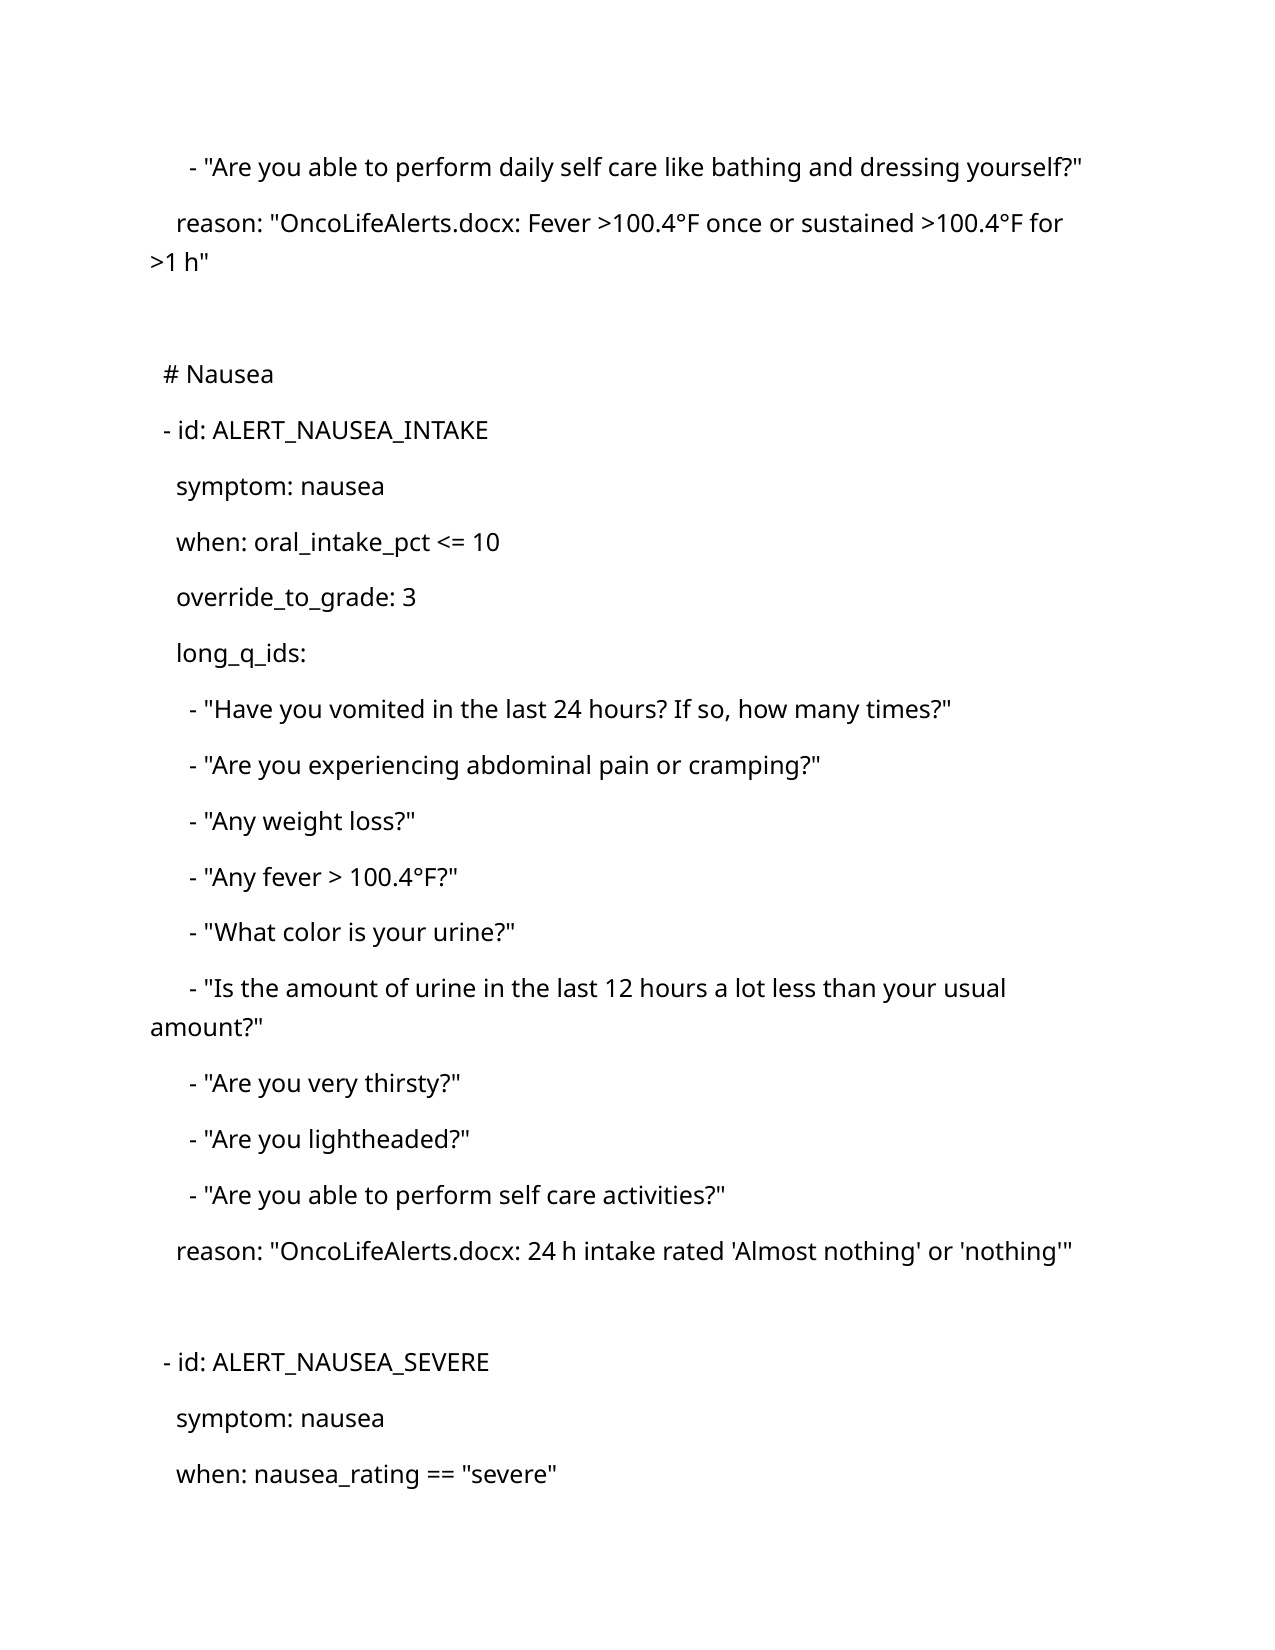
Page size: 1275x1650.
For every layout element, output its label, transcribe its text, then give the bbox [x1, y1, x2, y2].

text # Nausea [150, 357, 1125, 391]
text symptom: nausea [150, 1401, 1125, 1435]
text - "What color is your urine?" [150, 915, 1125, 949]
text reason: "OncoLifeAlerts.docx: Fever >100.4°F once or sustained >100.4°F for >1 h" [150, 206, 1125, 279]
text - "Are you able to perform self care activities?" [150, 1177, 1125, 1212]
text long_q_ids: [150, 636, 1125, 670]
text - "Any fever > 100.4°F?" [150, 859, 1125, 893]
text - "Are you very thirsty?" [150, 1066, 1125, 1100]
text - "Have you vomited in the last 24 hours? If so, how many times?" [150, 692, 1125, 726]
text - id: ALERT_NAUSEA_SEVERE [150, 1345, 1125, 1379]
text reason: "OncoLifeAlerts.docx: 24 h intake rated 'Almost nothing' or 'nothing'" [150, 1233, 1125, 1267]
text override_to_grade: 3 [150, 580, 1125, 614]
text when: nausea_rating == "severe" [150, 1457, 1125, 1491]
text - id: ALERT_NAUSEA_INTAKE [150, 412, 1125, 447]
text symptom: nausea [150, 468, 1125, 502]
text when: oral_intake_pct <= 10 [150, 524, 1125, 558]
text - "Is the amount of urine in the last 12 hours a lot less than your usual amount?" [150, 971, 1125, 1044]
text - "Any weight loss?" [150, 803, 1125, 837]
text - "Are you able to perform daily self care like bathing and dressing yourself?" [150, 150, 1125, 184]
text - "Are you lightheaded?" [150, 1122, 1125, 1156]
text - "Are you experiencing abdominal pain or cramping?" [150, 747, 1125, 782]
